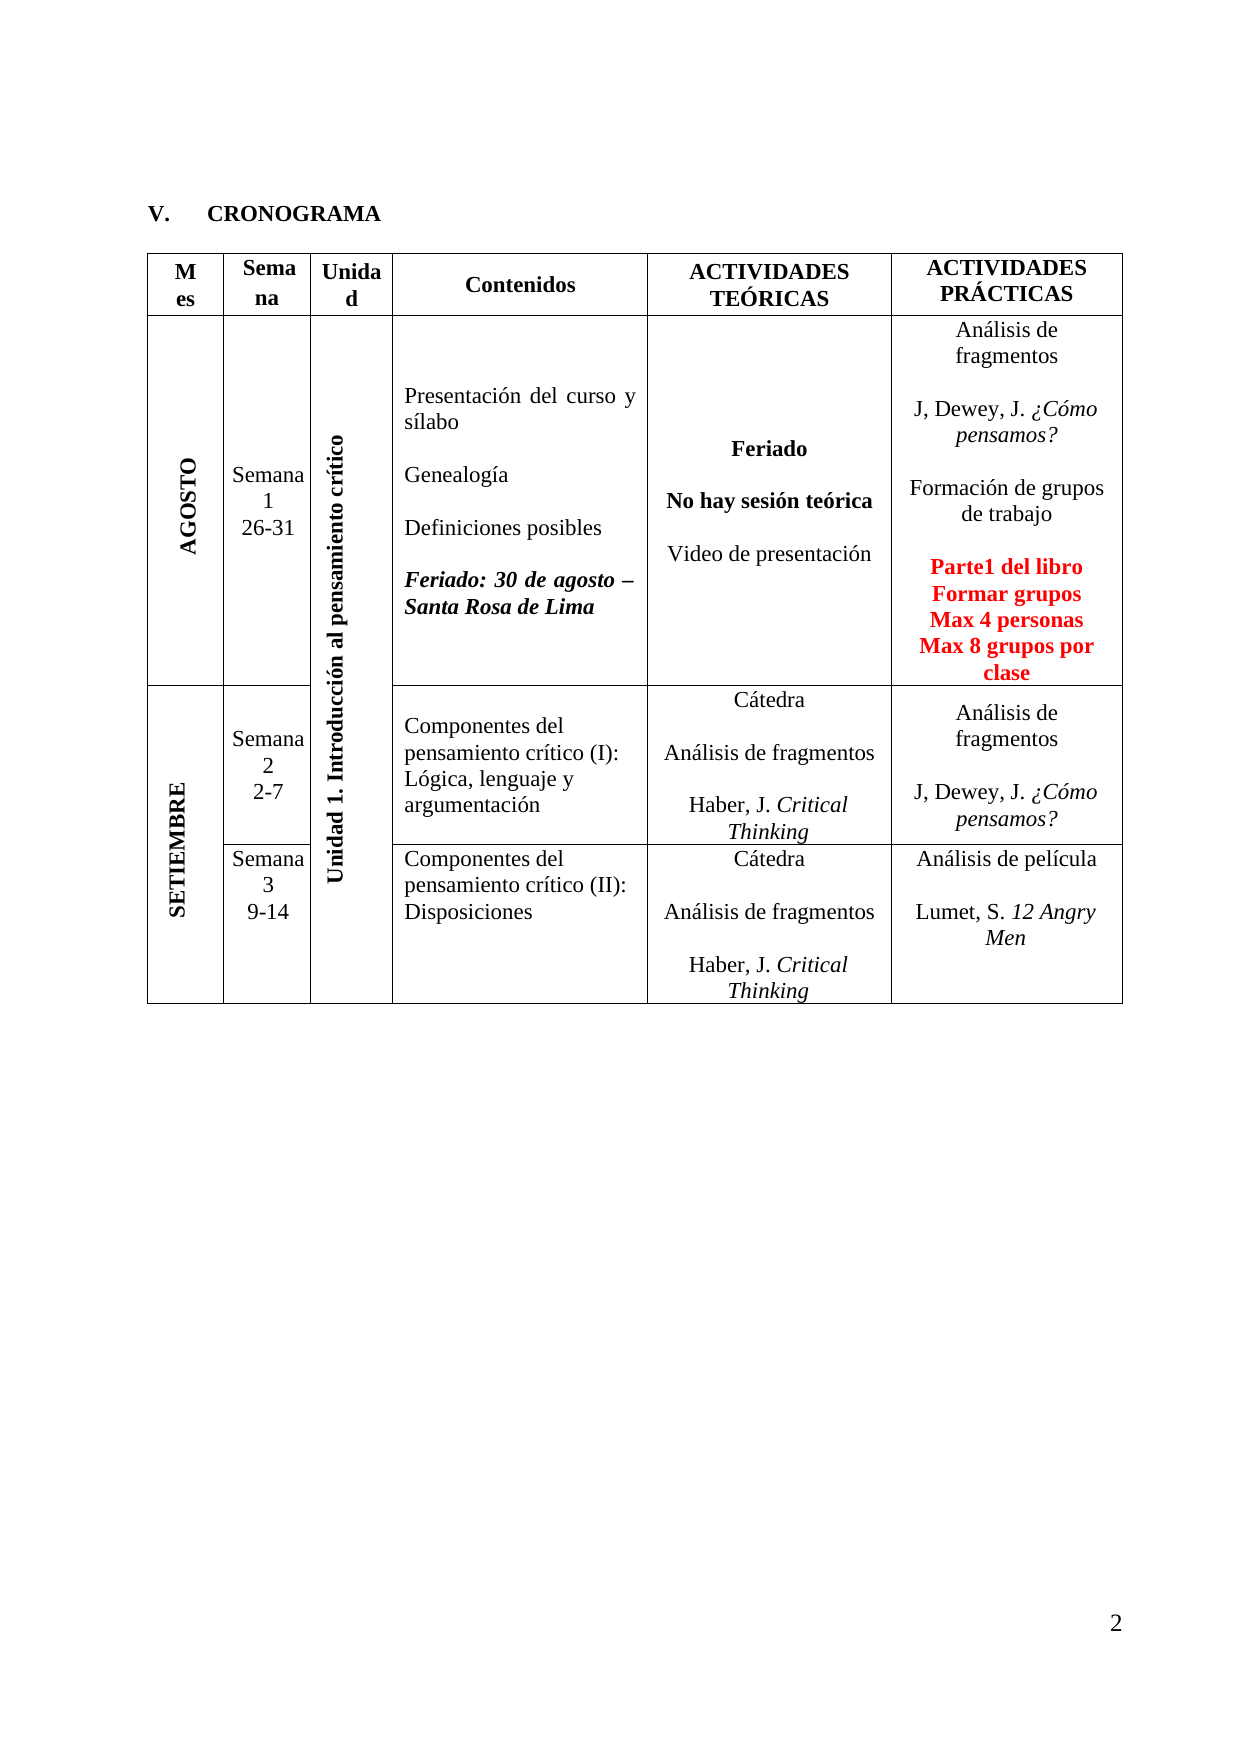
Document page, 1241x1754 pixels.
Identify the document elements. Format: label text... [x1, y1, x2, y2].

table_header Mes [148, 254, 223, 315]
table_header Contenidos [393, 254, 647, 315]
table_cell Semana 2 2-7 [224, 686, 310, 844]
table_cell AGOSTO [148, 316, 223, 685]
table_cell Feriado No hay sesión teórica Video de presentación [648, 316, 891, 685]
table_cell Cátedra Análisis de fragmentos Haber, J. Critical Thinking [648, 686, 891, 844]
table_cell SETIEMBRE [148, 686, 223, 1003]
table_cell Presentación del curso y sílabo Genealogía Definiciones posibles Feriado: 30 de agosto – Santa Rosa de Lima [393, 316, 647, 685]
table_cell Análisis de película Lumet, S. 12 Angry Men [892, 845, 1122, 1003]
table_header Semana [224, 254, 310, 315]
table_cell Semana 1 26-31 [224, 316, 310, 685]
list CRONOGRAMA [148, 200, 1122, 227]
table_header ACTIVIDADES PRÁCTICAS [892, 254, 1122, 315]
table_header Unidad [311, 254, 392, 315]
table_cell Análisis de fragmentos J, Dewey, J. ¿Cómo pensamos? Formación de grupos de trabajo Parte1 del libro Formar grupos Max 4 personas Max 8 grupos por clase [892, 316, 1122, 685]
table_header ACTIVIDADES TEÓRICAS [648, 254, 891, 315]
table_cell Unidad 1. Introducción al pensamiento crítico [311, 316, 392, 1003]
table_cell Semana 3 9-14 [224, 845, 310, 1003]
table_cell Componentes del pensamiento crítico (II): Disposiciones [393, 845, 647, 1003]
table_cell Análisis de fragmentos J, Dewey, J. ¿Cómo pensamos? [892, 686, 1122, 844]
table_cell Cátedra Análisis de fragmentos Haber, J. Critical Thinking [648, 845, 891, 1003]
table_cell Componentes del pensamiento crítico (I): Lógica, lenguaje y argumentación [393, 686, 647, 844]
